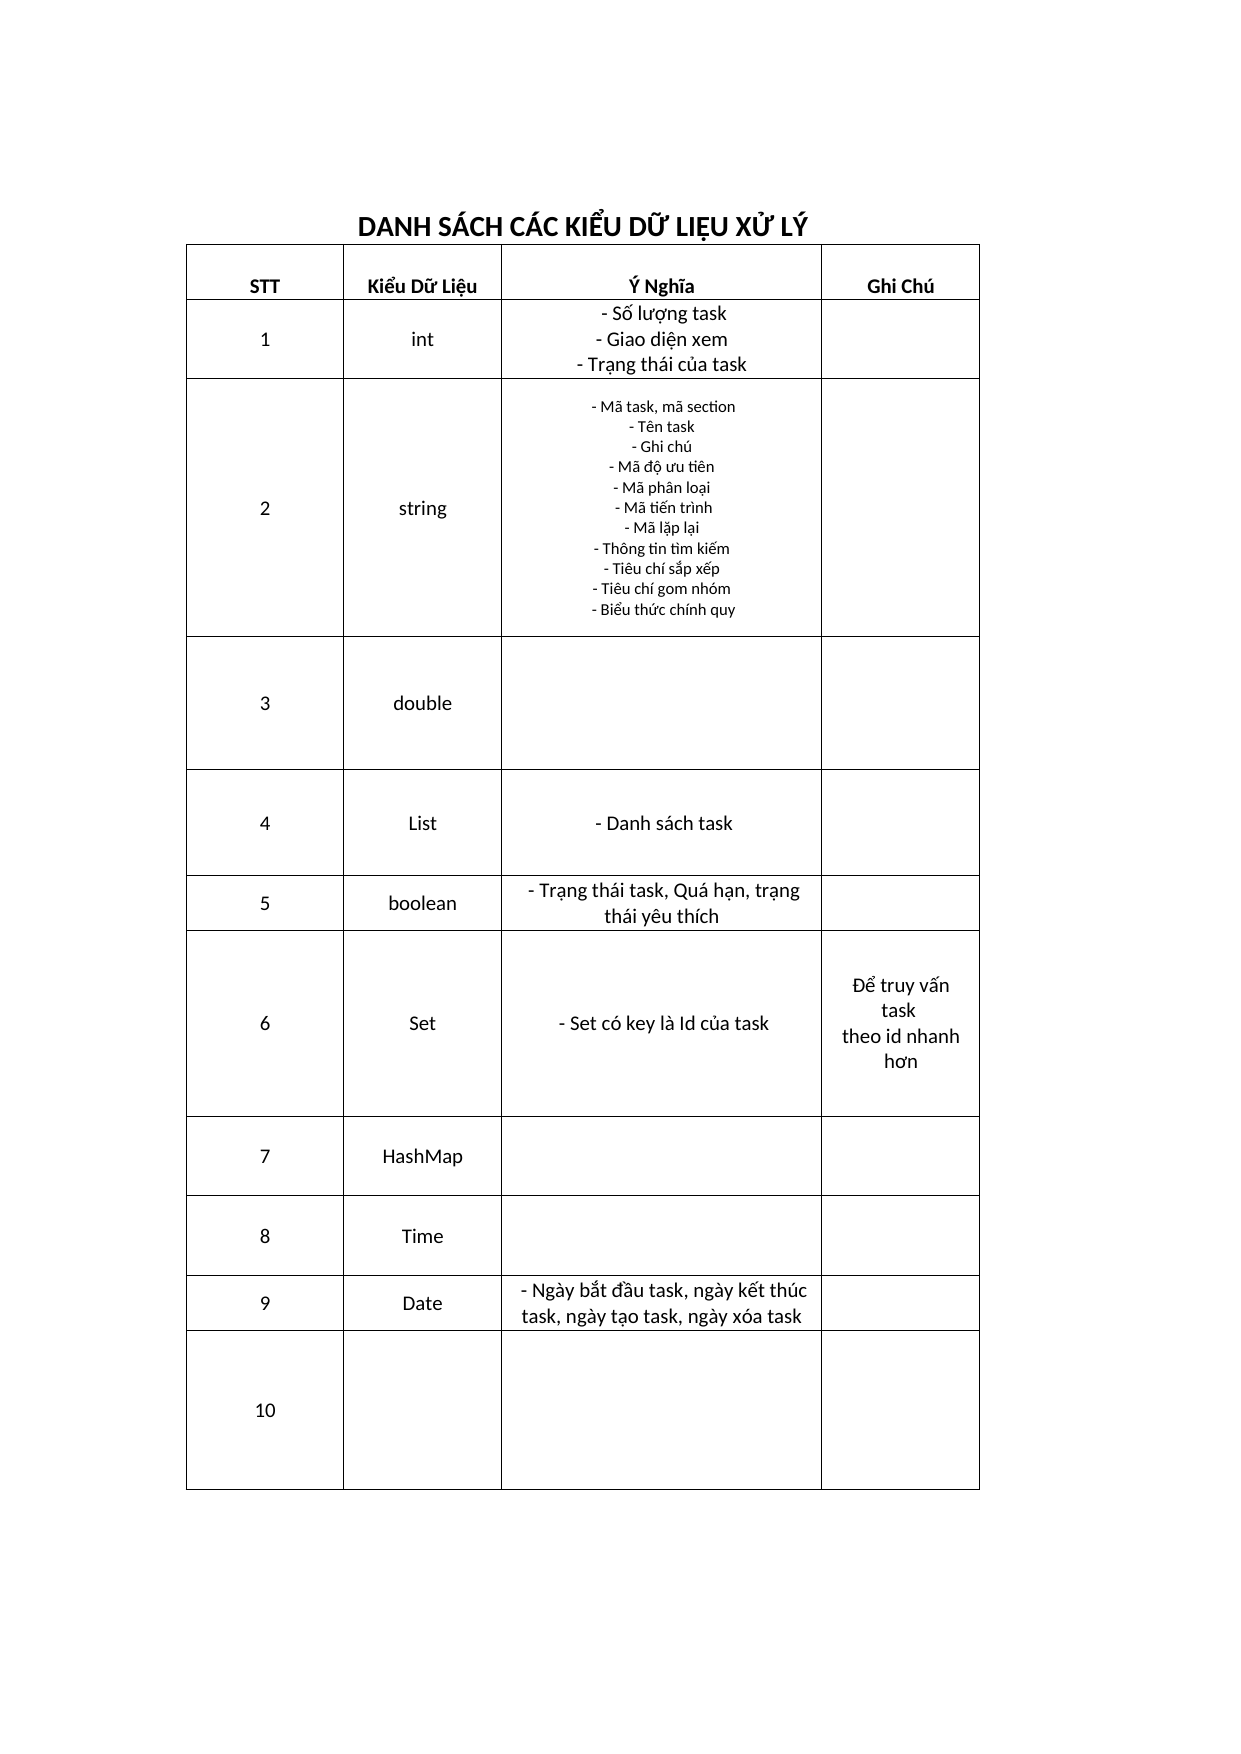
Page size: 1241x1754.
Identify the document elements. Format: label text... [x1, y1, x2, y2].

table_cell [822, 379, 979, 636]
table_cell - Set có key là Id của task [502, 931, 821, 1116]
table_cell [822, 876, 979, 930]
table_cell List [344, 770, 501, 875]
table_cell Kiểu Dữ Liệu [344, 245, 501, 298]
table_cell [822, 1196, 979, 1275]
table_cell Ý Nghĩa [502, 245, 821, 298]
table_cell - Danh sách task [502, 770, 821, 875]
table_cell [502, 1331, 821, 1489]
table_cell 5 [187, 876, 343, 930]
table_cell int [344, 300, 501, 378]
table_cell [822, 637, 979, 769]
table_cell [502, 637, 821, 769]
table_cell [822, 1117, 979, 1195]
table_header DANH SÁCH CÁC KIỂU DỮ LIỆU XỬ LÝ [186, 150, 980, 244]
table_cell boolean [344, 876, 501, 930]
table_cell [502, 1196, 821, 1275]
table_cell [344, 1331, 501, 1489]
table_cell - Trạng thái task, Quá hạn, trạng thái yêu thích [502, 876, 821, 930]
table_cell [822, 300, 979, 378]
table_cell string [344, 379, 501, 636]
table_cell HashMap [344, 1117, 501, 1195]
table_cell Time [344, 1196, 501, 1275]
table_cell [822, 770, 979, 875]
table_cell [822, 1276, 979, 1330]
table_cell 6 [187, 931, 343, 1116]
table_cell - Số lượng task - Giao diện xem - Trạng thái của task [502, 300, 821, 378]
table_cell 2 [187, 379, 343, 636]
table_cell Date [344, 1276, 501, 1330]
table_cell - Ngày bắt đầu task, ngày kết thúc task, ngày tạo task, ngày xóa task [502, 1276, 821, 1330]
table_cell [502, 1117, 821, 1195]
table_cell Set [344, 931, 501, 1116]
table_cell double [344, 637, 501, 769]
table_cell Ghi Chú [822, 245, 979, 298]
table_cell 8 [187, 1196, 343, 1275]
table_cell 4 [187, 770, 343, 875]
table_cell 7 [187, 1117, 343, 1195]
table_cell 1 [187, 300, 343, 378]
table_cell - Mã task, mã section - Tên task - Ghi chú - Mã độ ưu tiên - Mã phân loại - Mã tiến trình - Mã lặp lại - Thông tin tìm kiếm - Tiêu chí sắp xếp - Tiêu chí gom nhóm - Biểu thức chính quy [502, 379, 821, 636]
table_cell 10 [187, 1331, 343, 1489]
table_cell [822, 1331, 979, 1489]
table_cell 9 [187, 1276, 343, 1330]
table_cell Để truy vấn task theo id nhanh hơn [822, 931, 979, 1116]
table_cell 3 [187, 637, 343, 769]
table_cell STT [187, 245, 343, 298]
